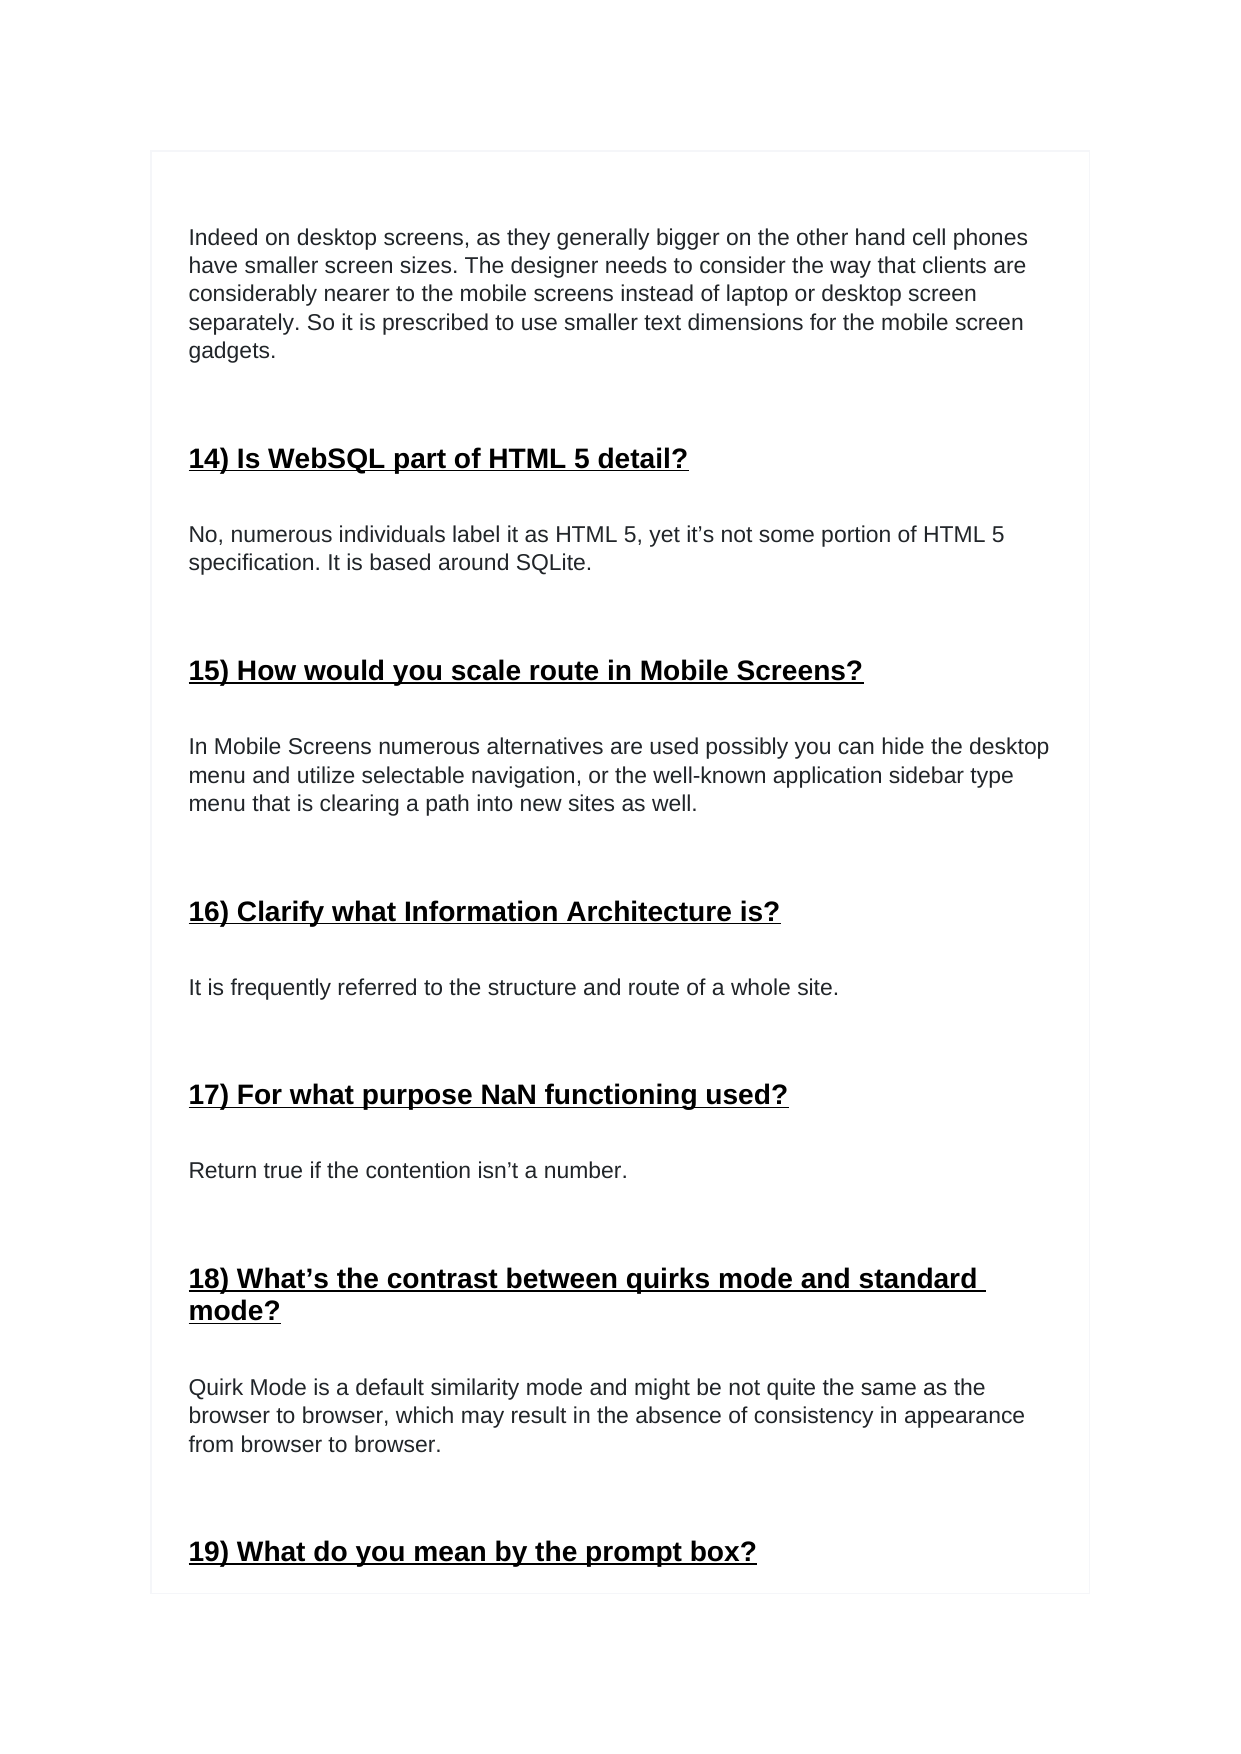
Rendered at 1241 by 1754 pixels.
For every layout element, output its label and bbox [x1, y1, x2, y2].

table_cell [152, 152, 1089, 1592]
